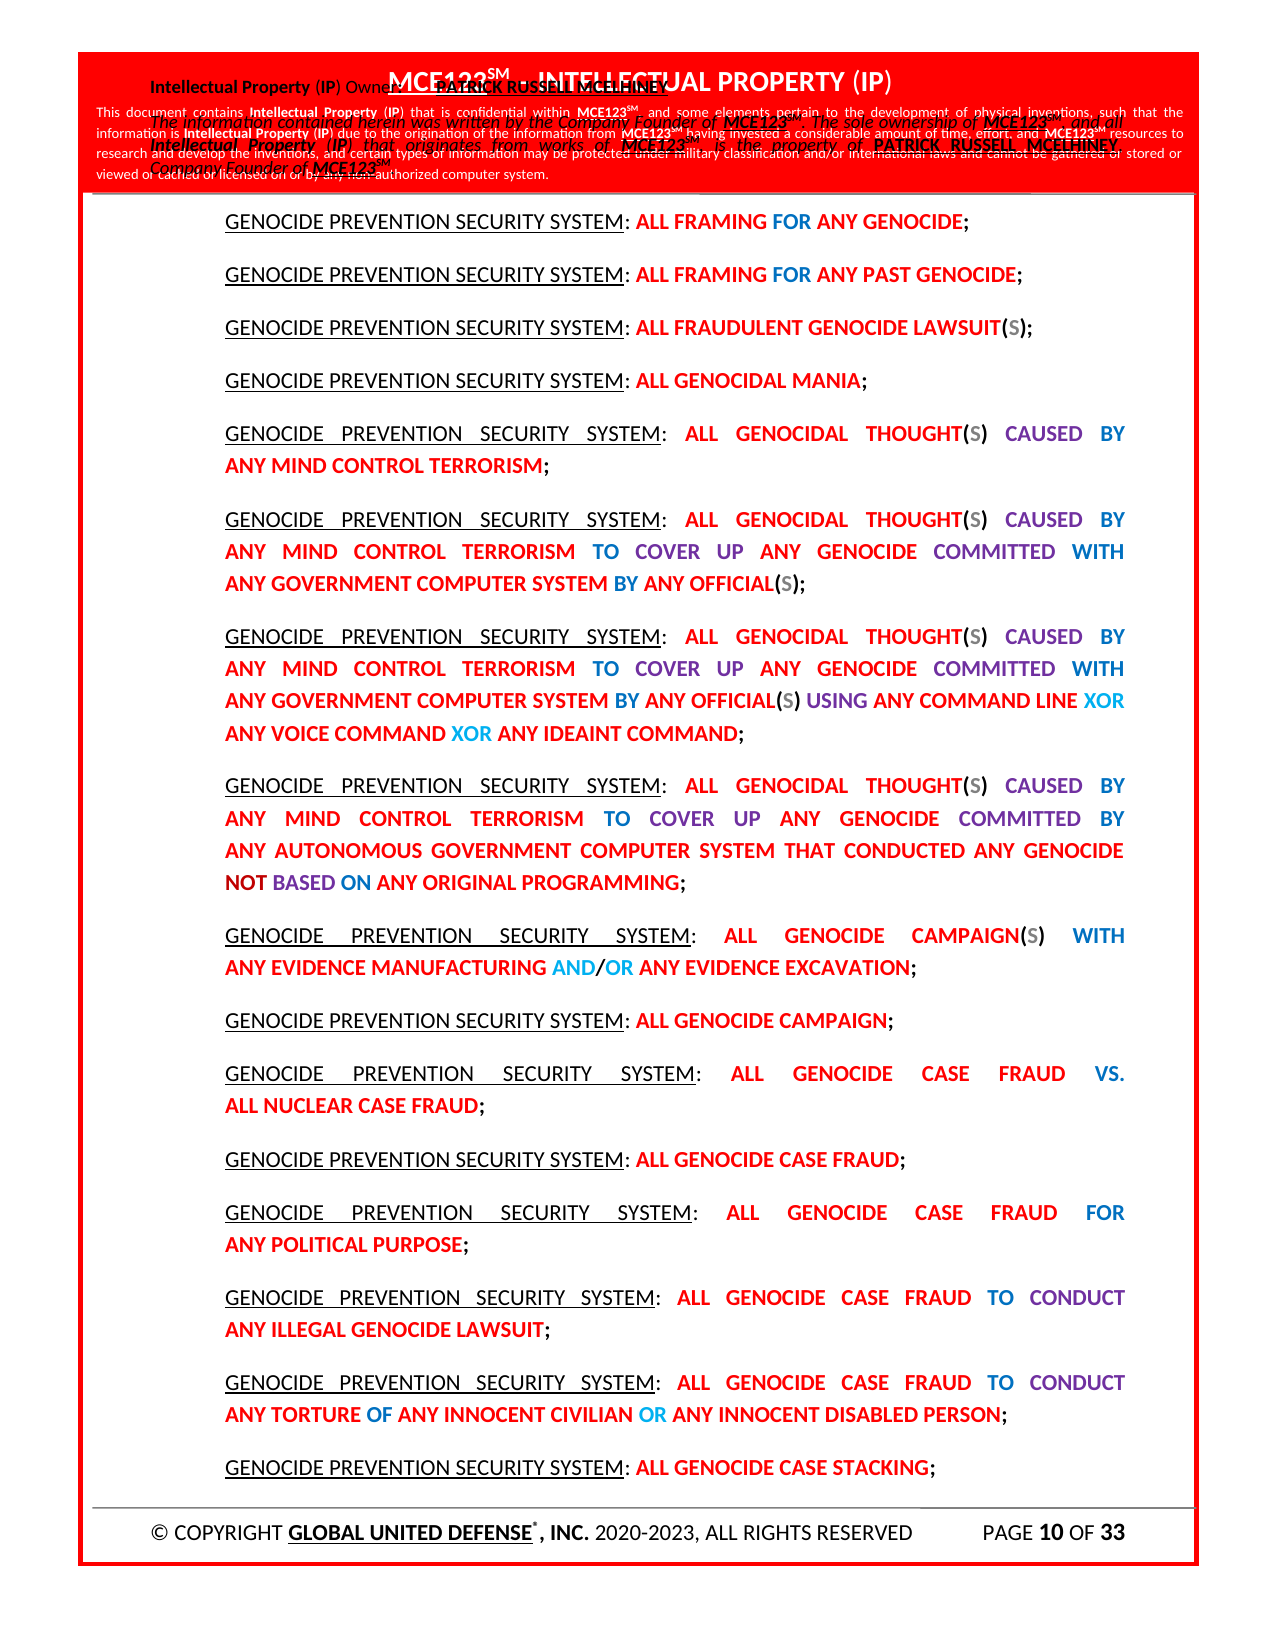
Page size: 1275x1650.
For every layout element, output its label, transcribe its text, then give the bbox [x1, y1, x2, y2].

text GENOCIDE PREVENTION SECURITY SYSTEM: ALL GENOCIDAL THOUGHT(S) CAUSED BY ANY MIND CONTROL TERRORISM TO COVER UP ANY GENOCIDE COMMITTED WITH ANY GOVERNMENT COMPUTER SYSTEM BY ANY OFFICIAL(S) USING ANY COMMAND LINE XOR ANY VOICE COMMAND XOR ANY IDEAINT COMMAND; [225, 622, 1125, 747]
text GENOCIDE PREVENTION SECURITY SYSTEM: ALL FRAMING FOR ANY PAST GENOCIDE; [225, 260, 1125, 288]
text GENOCIDE PREVENTION SECURITY SYSTEM: ALL GENOCIDAL THOUGHT(S) CAUSED BY ANY MIND CONTROL TERRORISM; [225, 419, 1125, 480]
text GENOCIDE PREVENTION SECURITY SYSTEM: ALL GENOCIDE CAMPAIGN; [225, 1006, 1125, 1034]
text GENOCIDE PREVENTION SECURITY SYSTEM: ALL GENOCIDAL THOUGHT(S) CAUSED BY ANY MIND CONTROL TERRORISM TO COVER UP ANY GENOCIDE COMMITTED BY ANY AUTONOMOUS GOVERNMENT COMPUTER SYSTEM THAT CONDUCTED ANY GENOCIDE NOT BASED ON ANY ORIGINAL PROGRAMMING; [225, 772, 1125, 896]
text GENOCIDE PREVENTION SECURITY SYSTEM: ALL GENOCIDE CASE FRAUD TO CONDUCT ANY ILLEGAL GENOCIDE LAWSUIT; [225, 1283, 1125, 1343]
text GENOCIDE PREVENTION SECURITY SYSTEM: ALL GENOCIDAL MANIA; [225, 366, 1125, 394]
text GENOCIDE PREVENTION SECURITY SYSTEM: ALL GENOCIDE CASE FRAUD FOR ANY POLITICAL PURPOSE; [225, 1198, 1125, 1258]
text GENOCIDE PREVENTION SECURITY SYSTEM: ALL GENOCIDE CASE STACKING; [225, 1453, 1125, 1481]
text GENOCIDE PREVENTION SECURITY SYSTEM: ALL FRAMING FOR ANY GENOCIDE; [225, 207, 1125, 235]
text GENOCIDE PREVENTION SECURITY SYSTEM: ALL GENOCIDE CASE FRAUD TO CONDUCT ANY TORTURE OF ANY INNOCENT CIVILIAN OR ANY INNOCENT DISABLED PERSON; [225, 1368, 1125, 1428]
text GENOCIDE PREVENTION SECURITY SYSTEM: ALL GENOCIDE CASE FRAUD; [225, 1145, 1125, 1173]
text GENOCIDE PREVENTION SECURITY SYSTEM: ALL GENOCIDE CASE FRAUD VS. ALL NUCLEAR CASE FRAUD; [225, 1059, 1125, 1120]
text GENOCIDE PREVENTION SECURITY SYSTEM: ALL FRAUDULENT GENOCIDE LAWSUIT(S); [225, 313, 1125, 341]
text GENOCIDE PREVENTION SECURITY SYSTEM: ALL GENOCIDE CAMPAIGN(S) WITH ANY EVIDENCE MANUFACTURING AND/OR ANY EVIDENCE EXCAVATION; [225, 921, 1125, 981]
text GENOCIDE PREVENTION SECURITY SYSTEM: ALL GENOCIDAL THOUGHT(S) CAUSED BY ANY MIND CONTROL TERRORISM TO COVER UP ANY GENOCIDE COMMITTED WITH ANY GOVERNMENT COMPUTER SYSTEM BY ANY OFFICIAL(S); [225, 505, 1125, 597]
